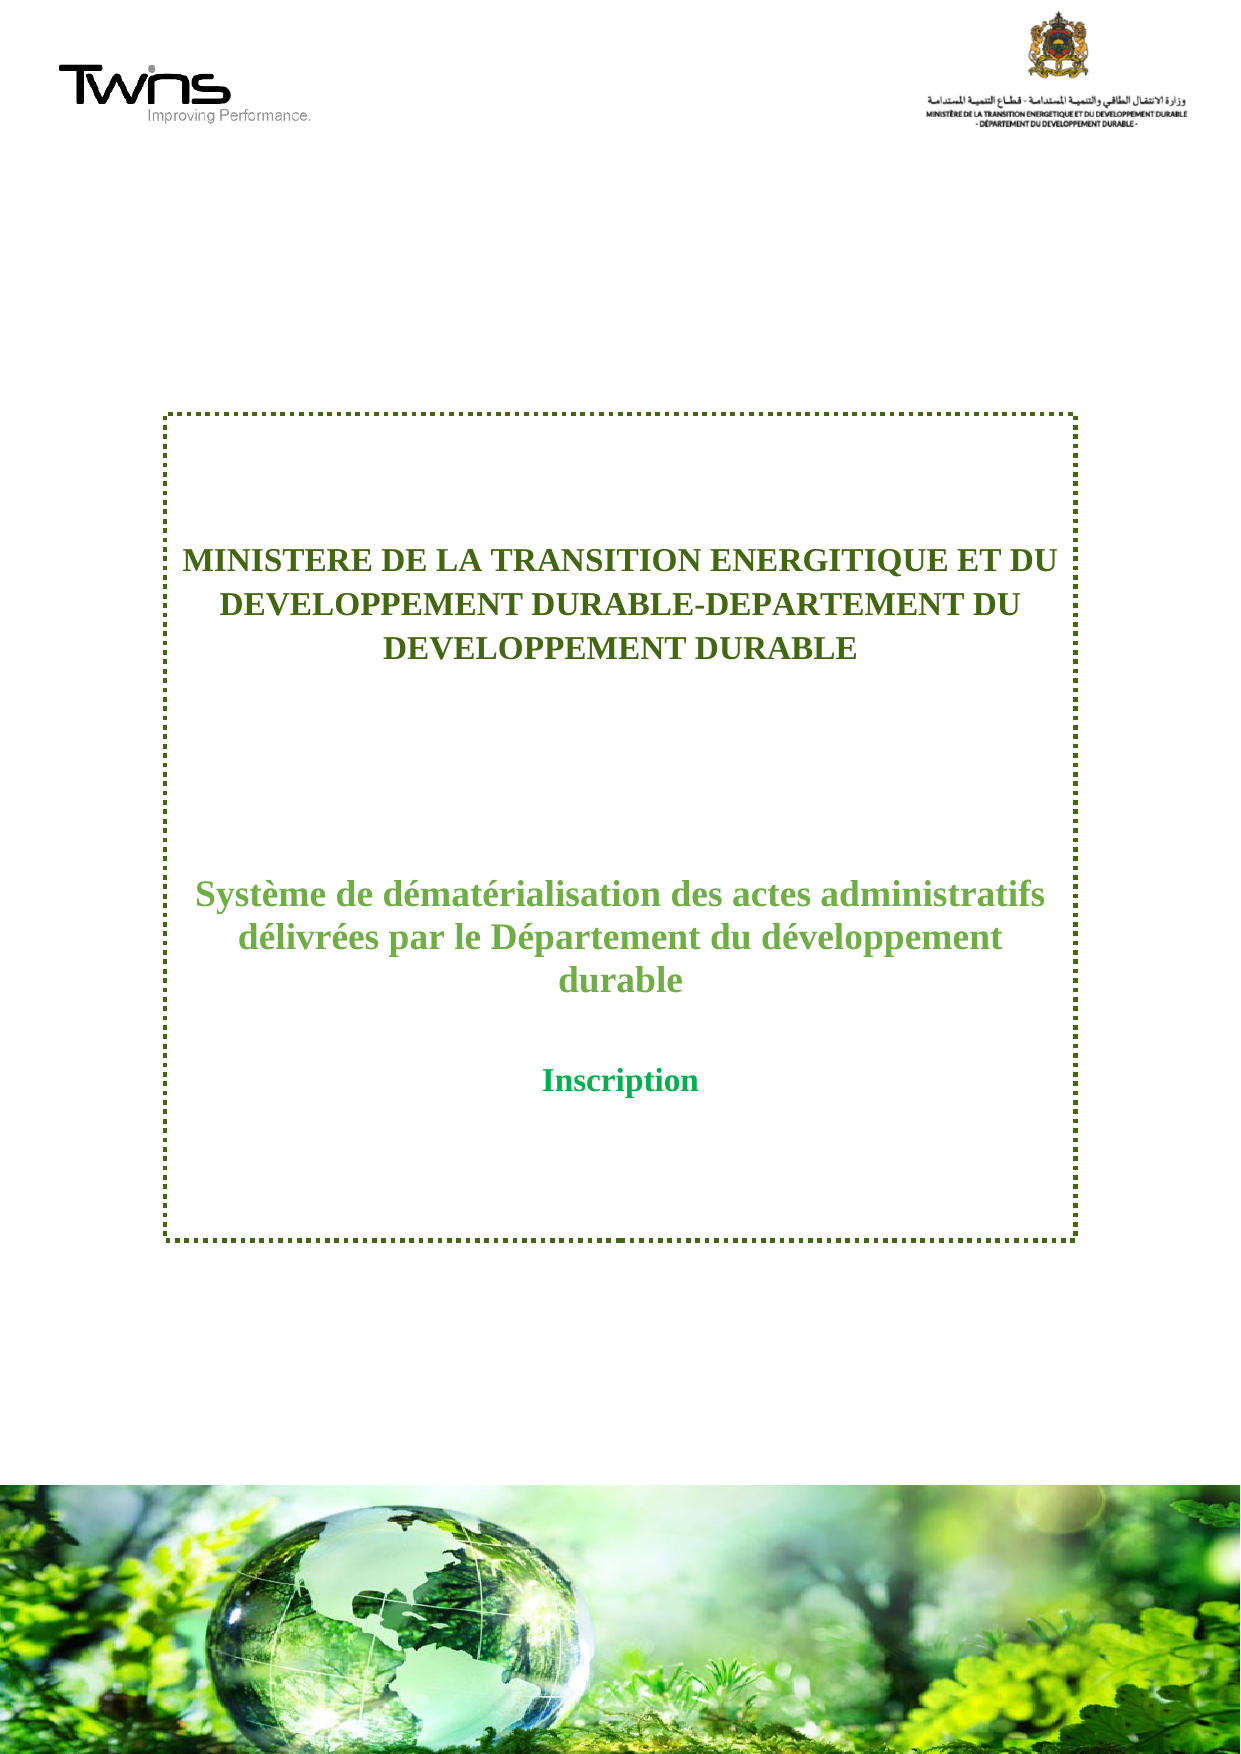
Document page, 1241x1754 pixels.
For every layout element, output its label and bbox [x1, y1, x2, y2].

picture [49, 31, 315, 154]
picture [0, 1485, 1241, 1754]
picture [906, 11, 1203, 146]
